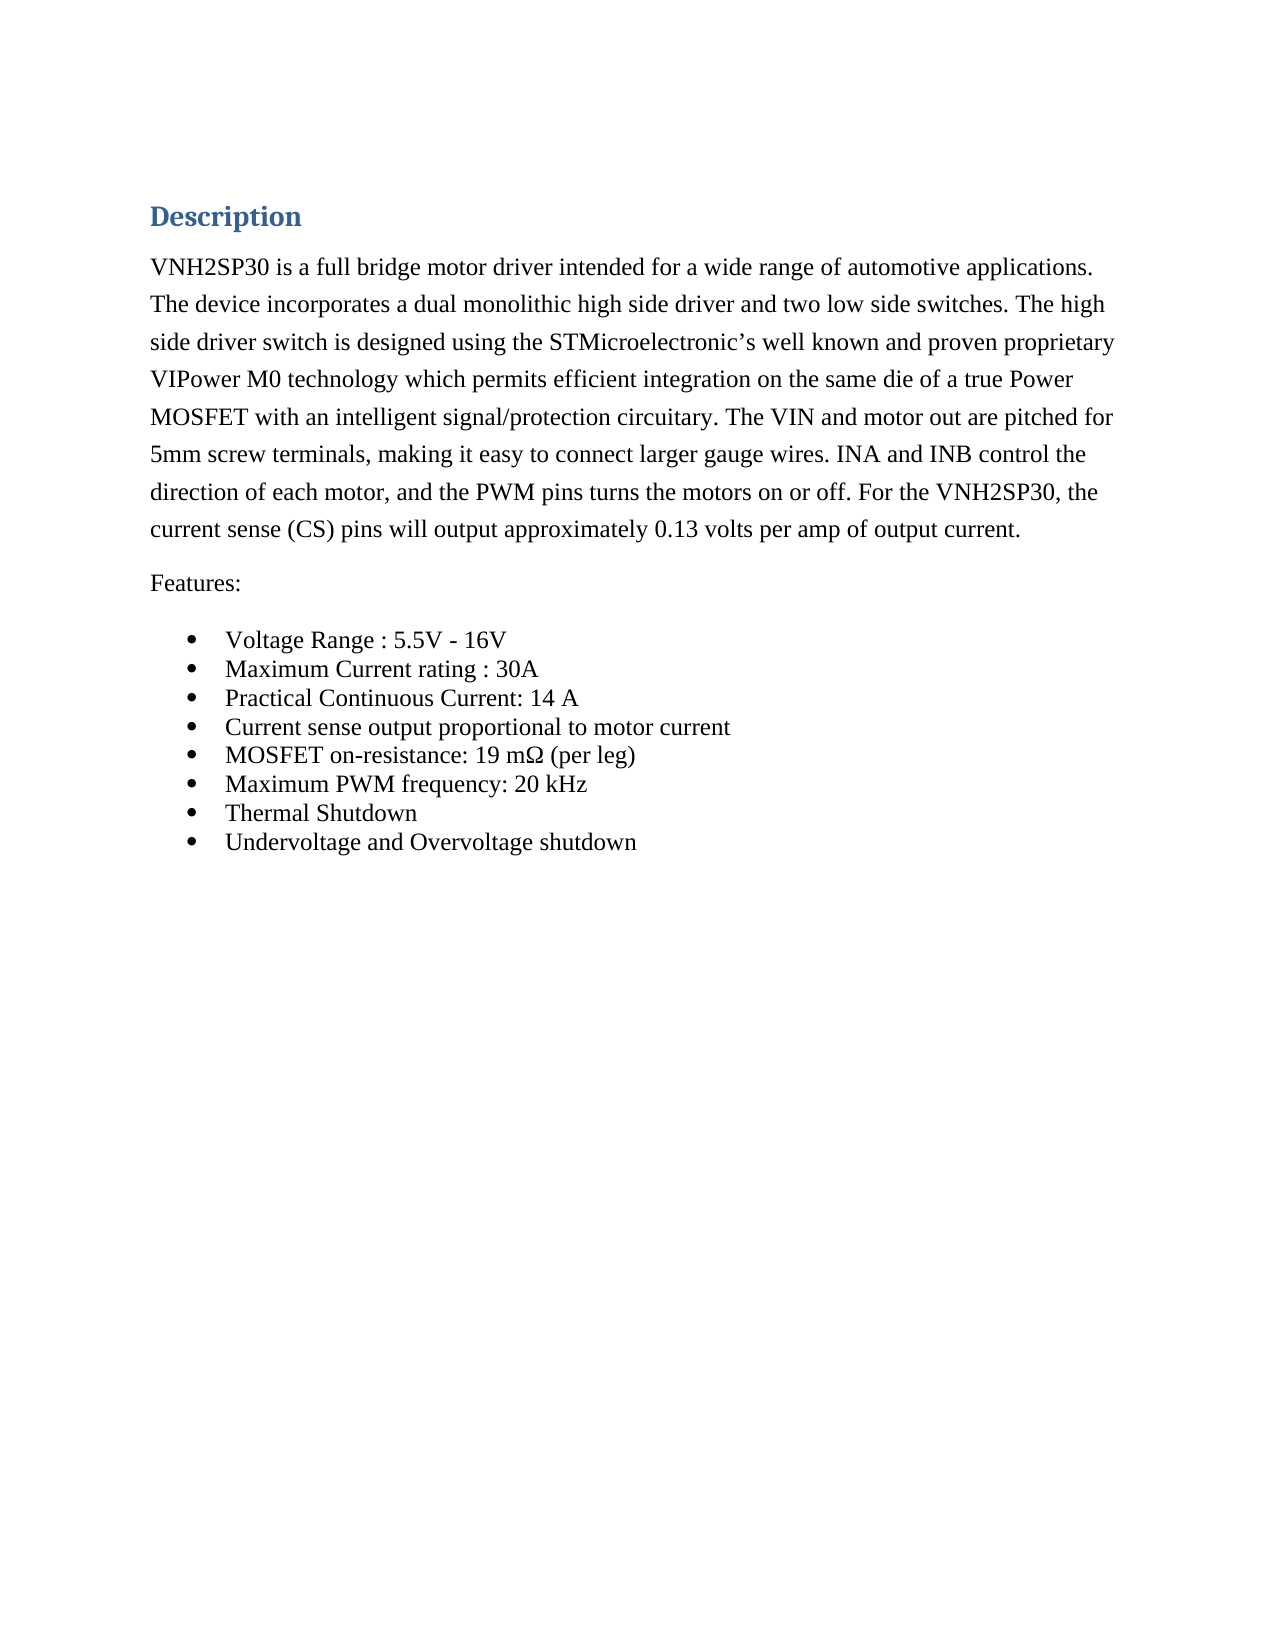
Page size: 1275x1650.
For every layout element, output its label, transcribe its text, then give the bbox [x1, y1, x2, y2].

list Thermal Shutdown [187, 798, 1125, 827]
list MOSFET on-resistance: 19 mΩ (per leg) [187, 741, 1125, 769]
list Maximum Current rating : 30A [187, 654, 1125, 683]
list Maximum PWM frequency: 20 kHz [187, 769, 1125, 798]
list Undervoltage and Overvoltage shutdown [187, 827, 1125, 856]
text VNH2SP30 is a full bridge motor driver intended for a wide range of automotive applications. The device incorporates a dual monolithic high side driver and two low side switches. The high side driver switch is designed using the STMicroelectronic’s well known and proven proprietary VIPower M0 technology which permits efficient integration on the same die of a true Power MOSFET with an intelligent signal/protection circuitary. The VIN and motor out are pitched for 5mm screw terminals, making it easy to connect larger gauge wires. INA and INB control the direction of each motor, and the PWM pins turns the motors on or off. For the VNH2SP30, the current sense (CS) pins will output approximately 0.13 volts per amp of output current. [150, 243, 1125, 543]
list Current sense output proportional to motor current [187, 712, 1125, 741]
list Voltage Range : 5.5V - 16V [187, 626, 1125, 654]
text Features: [150, 559, 1125, 596]
list Practical Continuous Current: 14 A [187, 683, 1125, 712]
subtitle Description [150, 200, 1125, 233]
